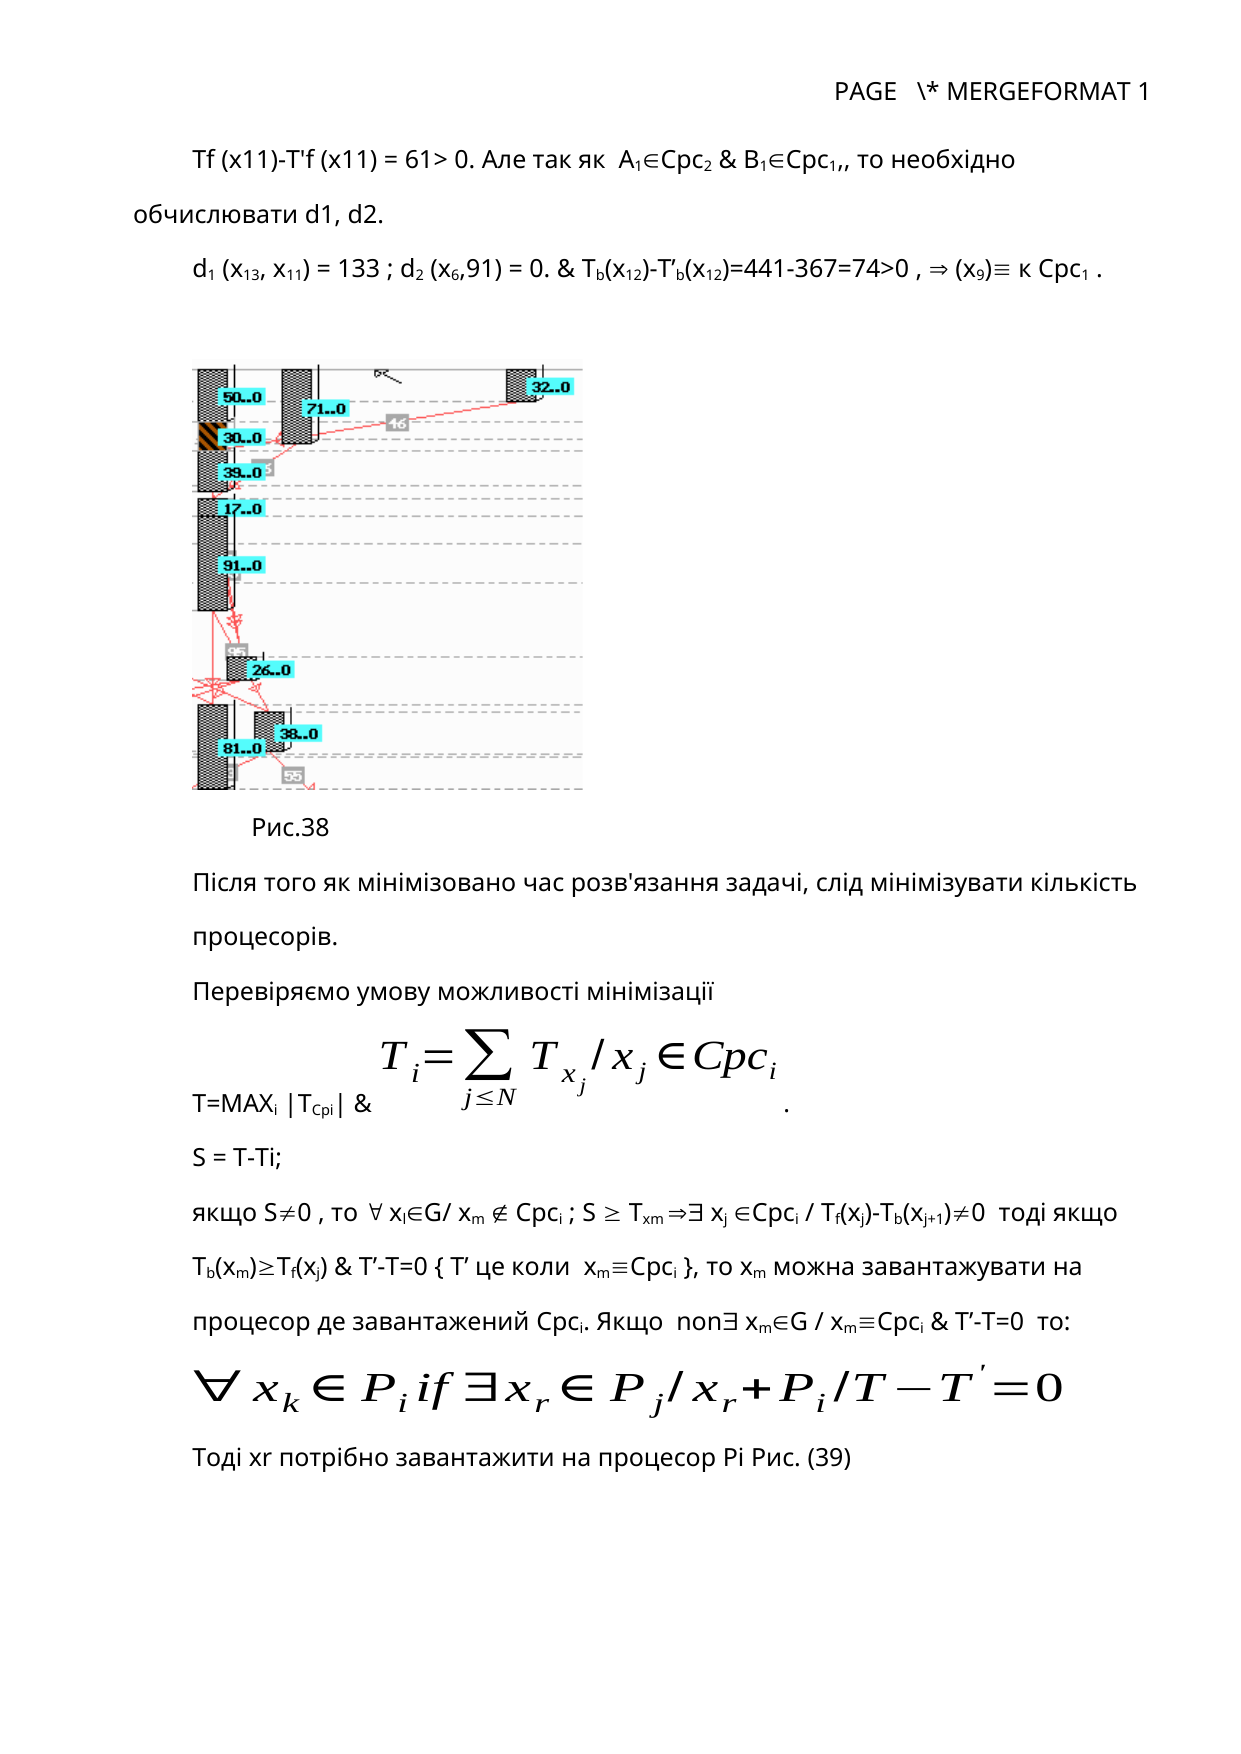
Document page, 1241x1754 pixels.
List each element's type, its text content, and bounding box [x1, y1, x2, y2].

text Tb(xm)Tf(xj) & T’-T=0 { T’ це коли xmCpci }, то xm можна завантажувати на процесор де завантажений Cpci. Якщо non xmG / xmCpci & T’-T=0 то: [192, 1249, 1152, 1337]
text Рис.38 [192, 810, 1152, 844]
text Tf (x11)-T'f (x11) = 61> 0. Але так як A1Cpc2 & B1Cpc1,, то необхідно обчислювати d1, d2. [133, 142, 1152, 230]
picture [192, 359, 583, 790]
text d1 (x13, x11) = 133 ; d2 (x6,91) = 0. & Tb(x12)-T’b(x12)=441-367=74>0 , (x9) к Cpc1 . [133, 251, 1152, 285]
text T=MAXi |TCpi| & . S = T-Ti; [192, 1028, 1152, 1174]
text Тоді xr потрібно завантажити на процесор Pi Рис. (39) [192, 1439, 1152, 1473]
text якщо S0 , то xlG/ xm Cpci ; S Txm xj Cpci / Tf(xj)-Tb(xj+1)0 тоді якщо [192, 1194, 1152, 1228]
text Після того як мінімізовано час розв'язання задачі, слід мінімізувати кількість процесорів. Перевіряємо умову можливості мінімізації [192, 864, 1152, 1007]
